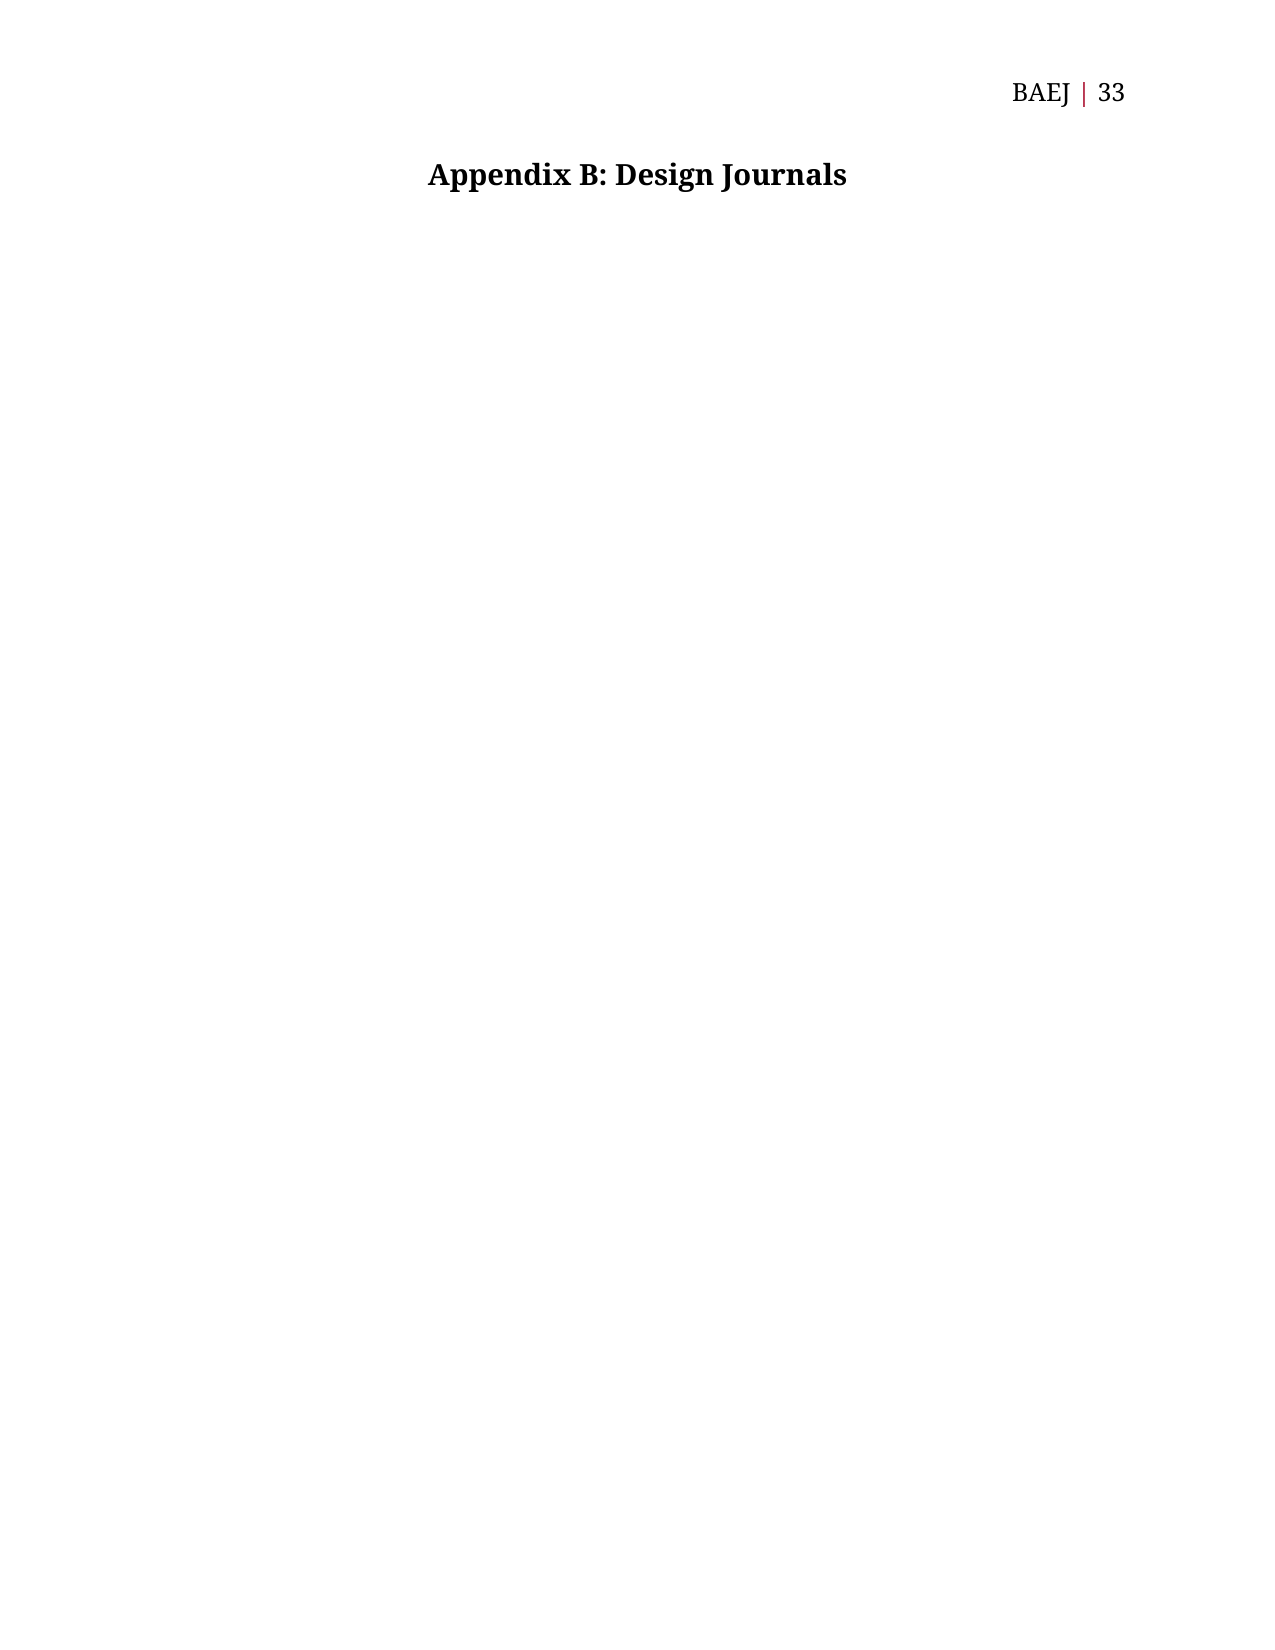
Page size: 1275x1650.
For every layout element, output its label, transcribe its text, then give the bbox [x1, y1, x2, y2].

subtitle Appendix B: Design Journals [150, 154, 1125, 194]
